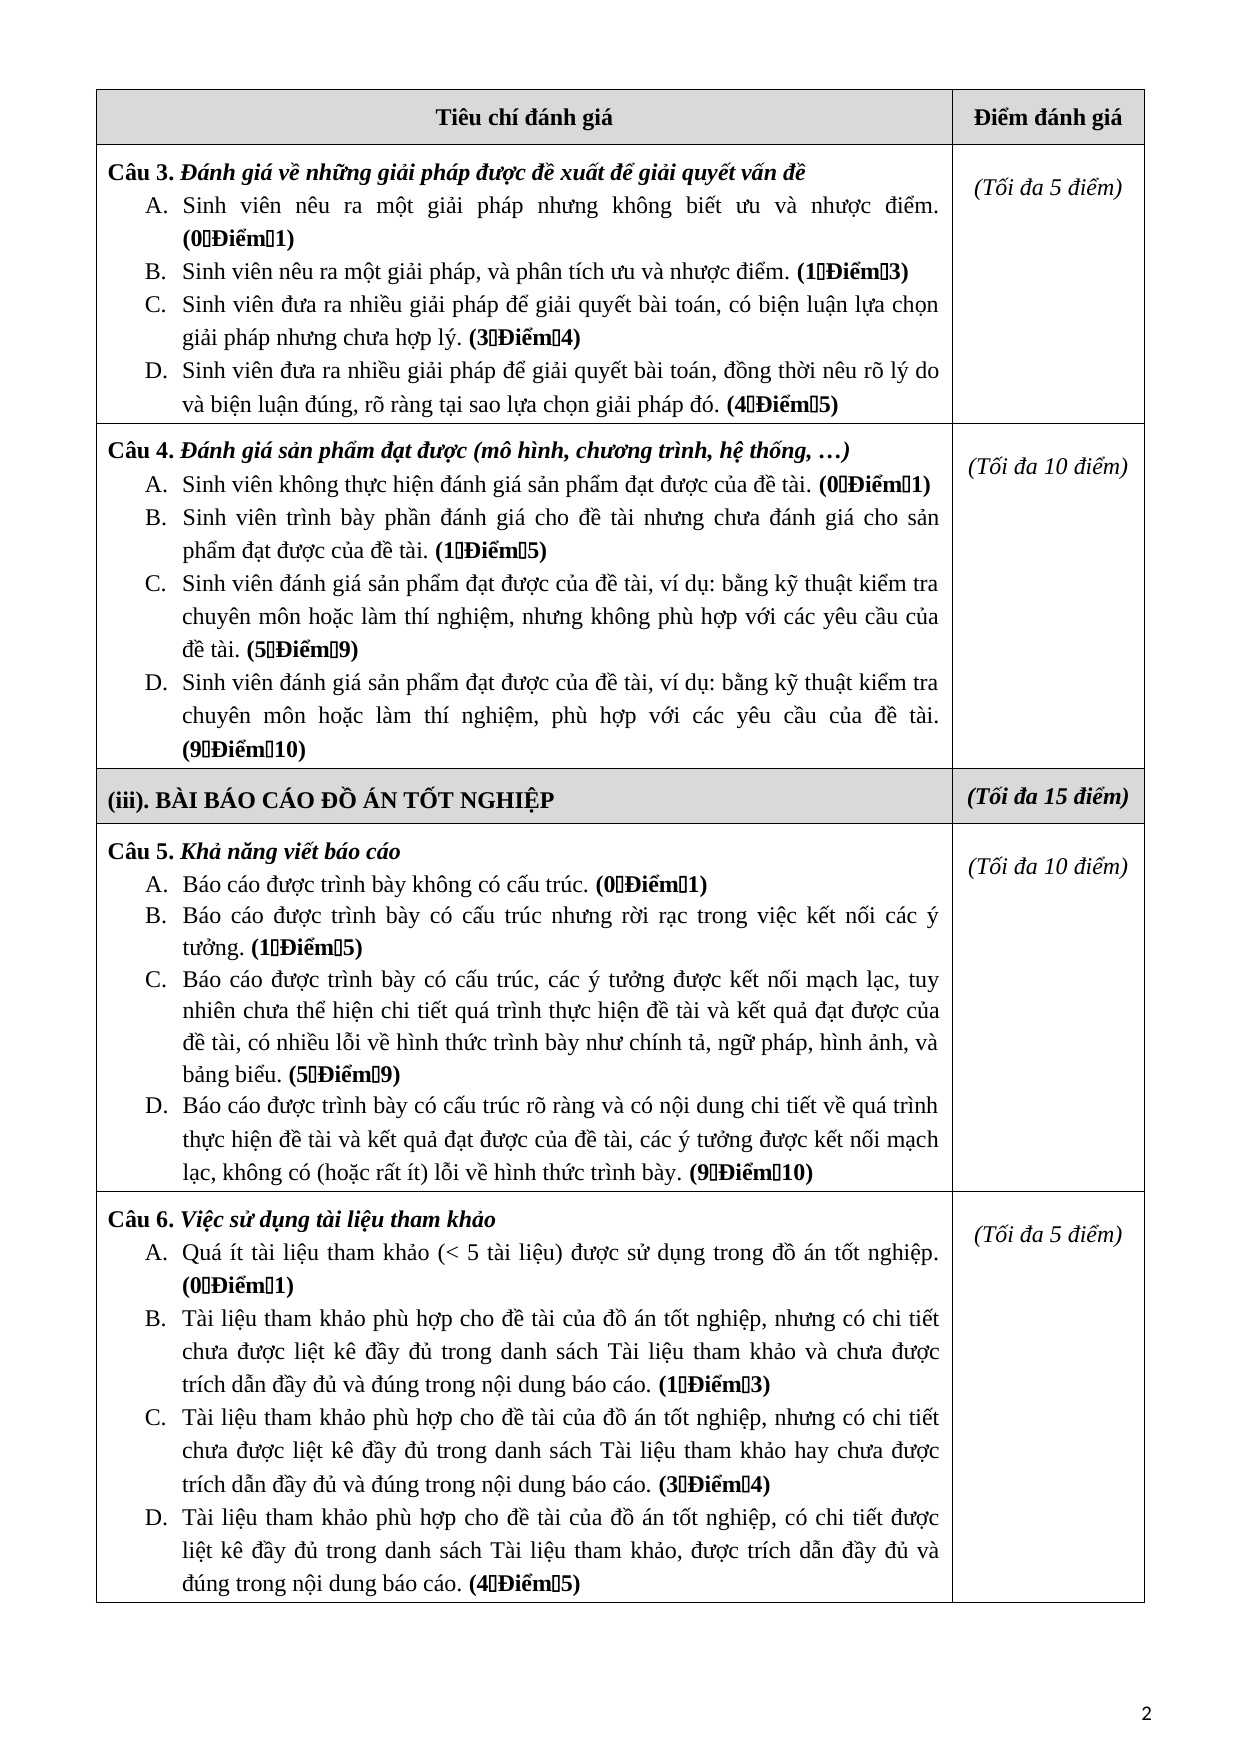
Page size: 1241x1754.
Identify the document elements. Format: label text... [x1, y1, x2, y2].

table_cell (Tối đa 15 điểm) [953, 769, 1144, 823]
table_cell (Tối đa 5 điểm) [953, 145, 1144, 423]
table_cell (Tối đa 10 điểm) [953, 424, 1144, 768]
table_cell Câu 4. Đánh giá sản phẩm đạt được (mô hình, chương trình, hệ thống, …) Sinh viên không thực hiện đánh giá sản phẩm đạt được của đề tài. (0Điểm1) Sinh viên trình bày phần đánh giá cho đề tài nhưng chưa đánh giá cho sản phẩm đạt được của đề tài. (1Điểm5) Sinh viên đánh giá sản phẩm đạt được của đề tài, ví dụ: bằng kỹ thuật kiểm tra chuyên môn hoặc làm thí nghiệm, nhưng không phù hợp với các yêu cầu của đề tài. (5Điểm9) Sinh viên đánh giá sản phẩm đạt được của đề tài, ví dụ: bằng kỹ thuật kiểm tra chuyên môn hoặc làm thí nghiệm, phù hợp với các yêu cầu của đề tài. (9Điểm10) [97, 424, 952, 768]
table_cell (Tối đa 10 điểm) [953, 824, 1144, 1191]
table_cell (Tối đa 5 điểm) [953, 1192, 1144, 1602]
table_cell Câu 6. Việc sử dụng tài liệu tham khảo Quá ít tài liệu tham khảo (< 5 tài liệu) được sử dụng trong đồ án tốt nghiệp. (0Điểm1) Tài liệu tham khảo phù hợp cho đề tài của đồ án tốt nghiệp, nhưng có chi tiết chưa được liệt kê đầy đủ trong danh sách Tài liệu tham khảo và chưa được trích dẫn đầy đủ và đúng trong nội dung báo cáo. (1Điểm3) Tài liệu tham khảo phù hợp cho đề tài của đồ án tốt nghiệp, nhưng có chi tiết chưa được liệt kê đầy đủ trong danh sách Tài liệu tham khảo hay chưa được trích dẫn đầy đủ và đúng trong nội dung báo cáo. (3Điểm4) Tài liệu tham khảo phù hợp cho đề tài của đồ án tốt nghiệp, có chi tiết được liệt kê đầy đủ trong danh sách Tài liệu tham khảo, được trích dẫn đầy đủ và đúng trong nội dung báo cáo. (4Điểm5) [97, 1192, 952, 1602]
table_cell (iii). BÀI BÁO CÁO ĐỒ ÁN TỐT NGHIỆP [97, 769, 952, 823]
table_header Tiêu chí đánh giá [97, 90, 952, 144]
table_cell Câu 3. Đánh giá về những giải pháp được đề xuất để giải quyết vấn đề Sinh viên nêu ra một giải pháp nhưng không biết ưu và nhược điểm. (0Điểm1) Sinh viên nêu ra một giải pháp, và phân tích ưu và nhược điểm. (1Điểm3) Sinh viên đưa ra nhiều giải pháp để giải quyết bài toán, có biện luận lựa chọn giải pháp nhưng chưa hợp lý. (3Điểm4) Sinh viên đưa ra nhiều giải pháp để giải quyết bài toán, đồng thời nêu rõ lý do và biện luận đúng, rõ ràng tại sao lựa chọn giải pháp đó. (4Điểm5) [97, 145, 952, 423]
table_header Điểm đánh giá [953, 90, 1144, 144]
table_cell Câu 5. Khả năng viết báo cáo Báo cáo được trình bày không có cấu trúc. (0Điểm1) Báo cáo được trình bày có cấu trúc nhưng rời rạc trong việc kết nối các ý tưởng. (1Điểm5) Báo cáo được trình bày có cấu trúc, các ý tưởng được kết nối mạch lạc, tuy nhiên chưa thể hiện chi tiết quá trình thực hiện đề tài và kết quả đạt được của đề tài, có nhiều lỗi về hình thức trình bày như chính tả, ngữ pháp, hình ảnh, và bảng biểu. (5Điểm9) Báo cáo được trình bày có cấu trúc rõ ràng và có nội dung chi tiết về quá trình thực hiện đề tài và kết quả đạt được của đề tài, các ý tưởng được kết nối mạch lạc, không có (hoặc rất ít) lỗi về hình thức trình bày. (9Điểm10) [97, 824, 952, 1191]
